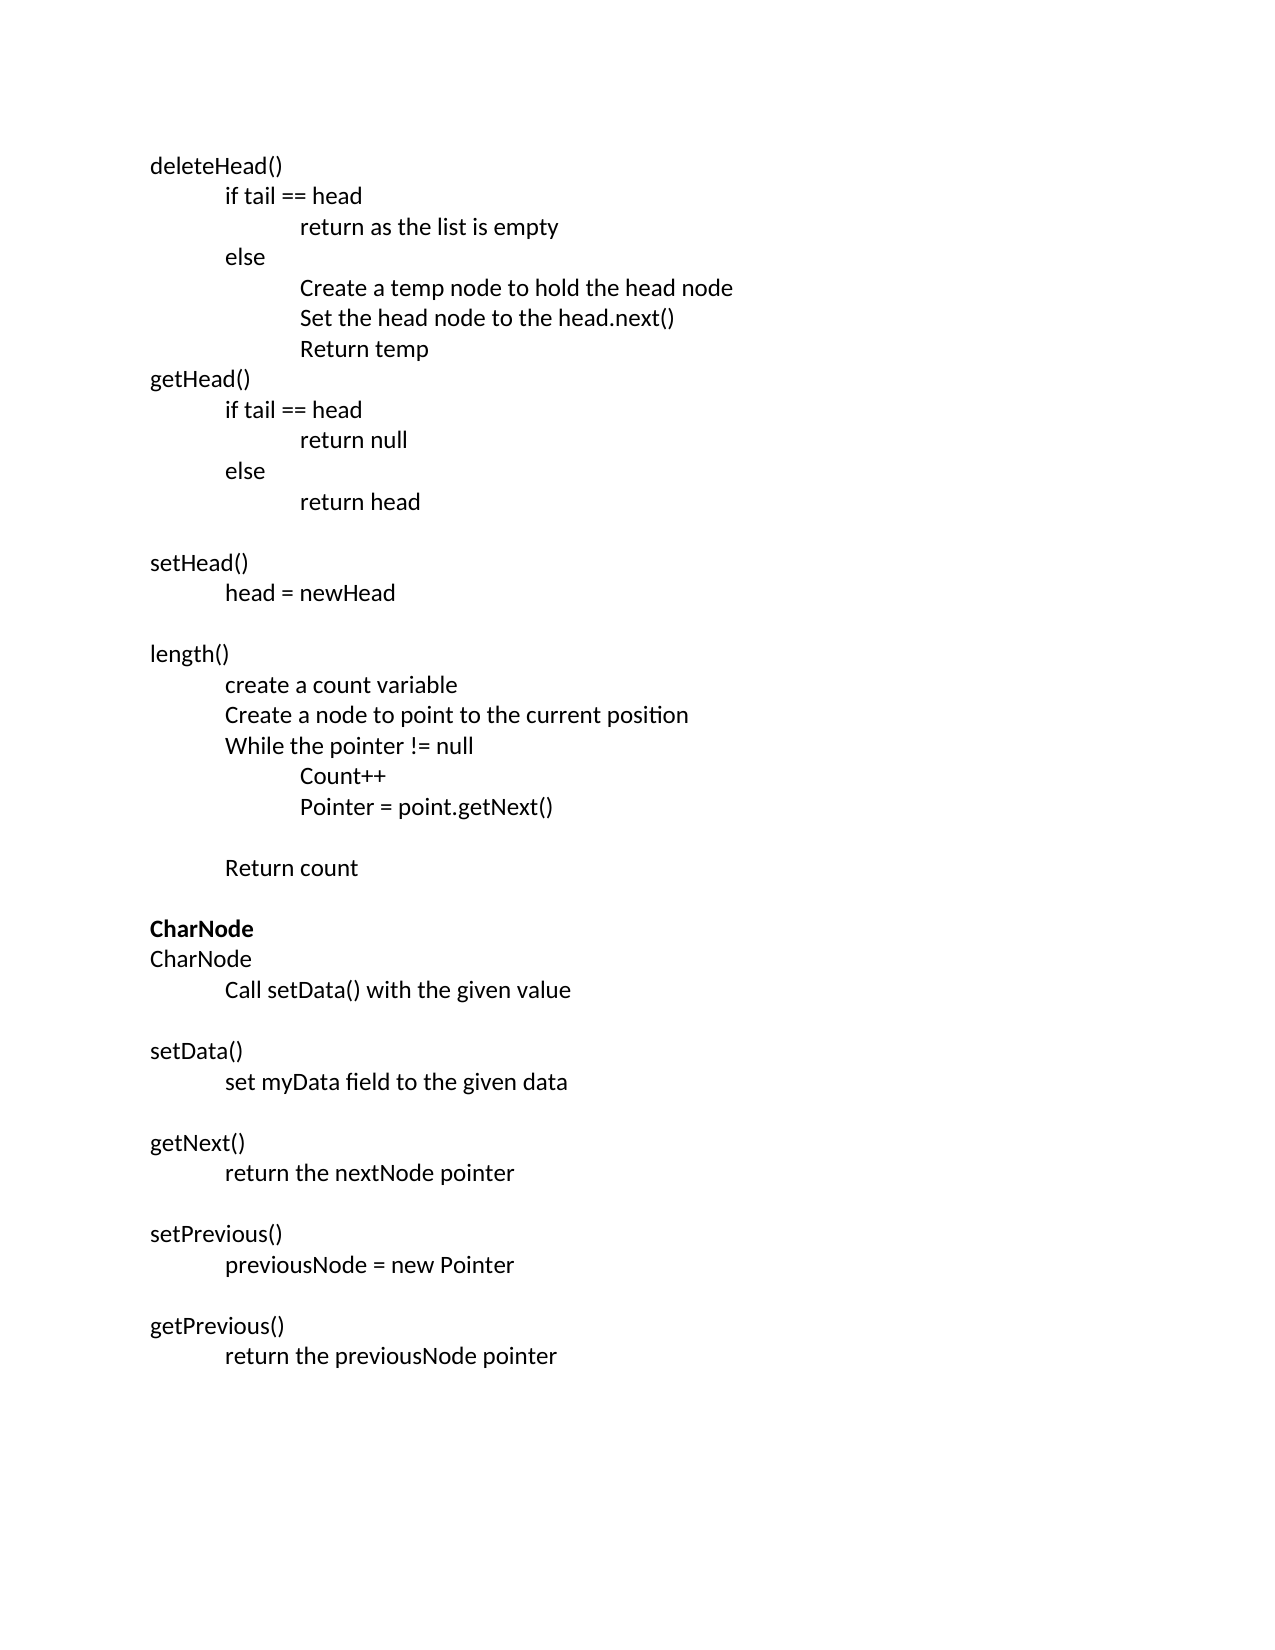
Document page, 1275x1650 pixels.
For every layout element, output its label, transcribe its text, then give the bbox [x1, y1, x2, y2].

text getPrevious() [150, 1310, 1125, 1340]
text return the nextNode pointer [150, 1157, 1125, 1188]
text CharNode [150, 943, 1125, 974]
text if tail == head [150, 181, 1125, 211]
text else [150, 242, 1125, 272]
text create a count variable [150, 669, 1125, 699]
text return the previousNode pointer [150, 1340, 1125, 1371]
text set myData field to the given data [150, 1066, 1125, 1096]
text previousNode = new Pointer [150, 1249, 1125, 1279]
text Call setData() with the given value [150, 974, 1125, 1004]
text deleteHead() [150, 150, 1125, 181]
text Pointer = point.getNext() [150, 791, 1125, 821]
text setData() [150, 1035, 1125, 1066]
text length() [150, 638, 1125, 669]
text if tail == head [150, 394, 1125, 425]
text Create a temp node to hold the head node [150, 272, 1125, 303]
text getHead() [150, 364, 1125, 394]
text setHead() [150, 547, 1125, 577]
text Count++ [150, 760, 1125, 791]
text return null [150, 425, 1125, 455]
text While the pointer != null [150, 730, 1125, 760]
text CharNode [150, 913, 1125, 943]
text Return temp [150, 333, 1125, 364]
text getNext() [150, 1127, 1125, 1157]
text else [150, 455, 1125, 486]
text setPrevious() [150, 1218, 1125, 1249]
text Create a node to point to the current position [150, 699, 1125, 730]
text Set the head node to the head.next() [150, 303, 1125, 333]
text return as the list is empty [150, 211, 1125, 242]
text head = newHead [150, 577, 1125, 608]
text return head [150, 486, 1125, 516]
text Return count [150, 852, 1125, 882]
